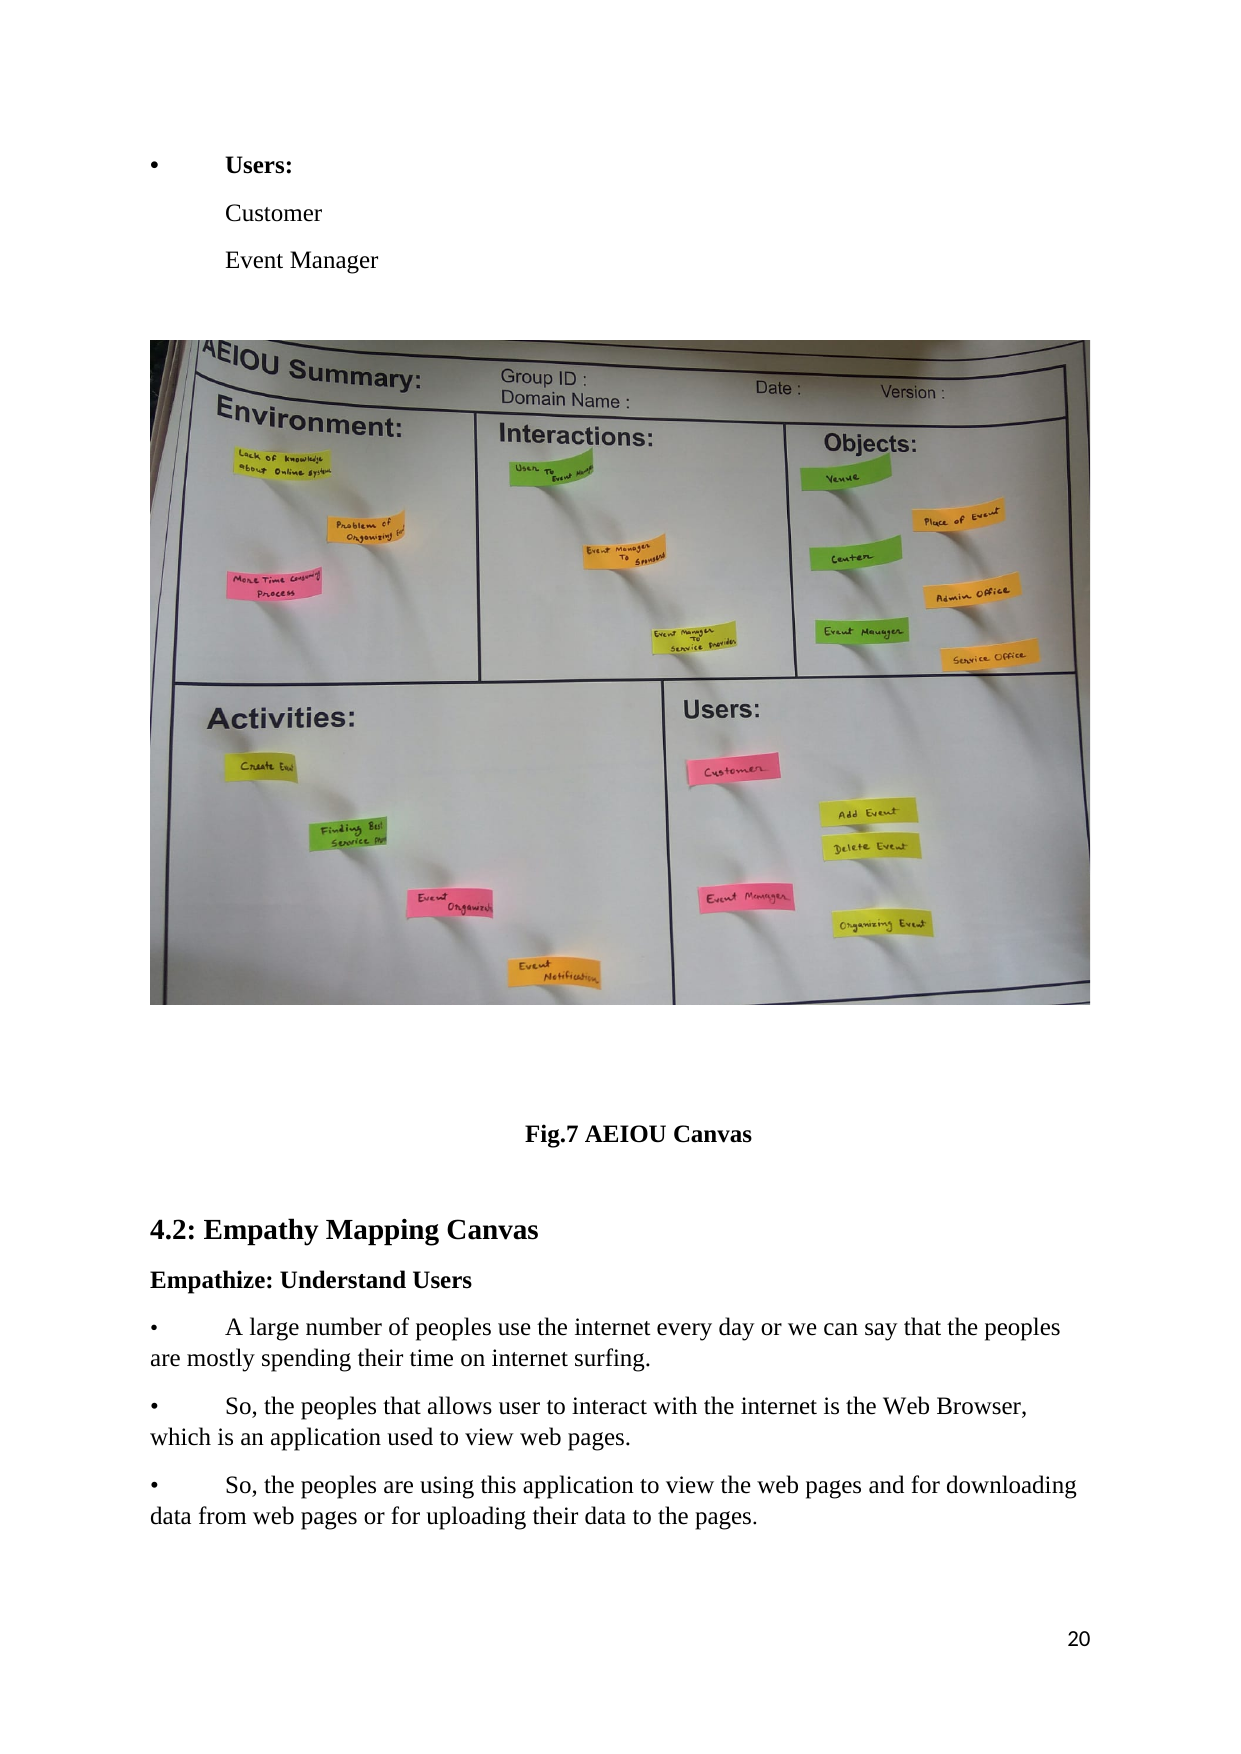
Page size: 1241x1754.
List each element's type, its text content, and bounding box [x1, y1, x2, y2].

text Empathize: Understand Users [150, 1265, 1090, 1293]
text • Users: [150, 150, 1090, 179]
text 4.2: Empathy Mapping Canvas [150, 1212, 1090, 1246]
text • So, the peoples are using this application to view the web pages and for downloading data from web pages or for uploading their data to the pages. [150, 1470, 1090, 1530]
text  Customer [150, 198, 1090, 226]
text • So, the peoples that allows user to interact with the internet is the Web Browser, which is an application used to view web pages. [150, 1391, 1090, 1451]
text Fig.7 AEIOU Canvas [450, 1119, 1090, 1148]
text  Event Manager [150, 245, 1090, 274]
picture [150, 340, 1091, 1005]
text • A large number of peoples use the internet every day or we can say that the peoples are mostly spending their time on internet surfing. [150, 1312, 1090, 1372]
